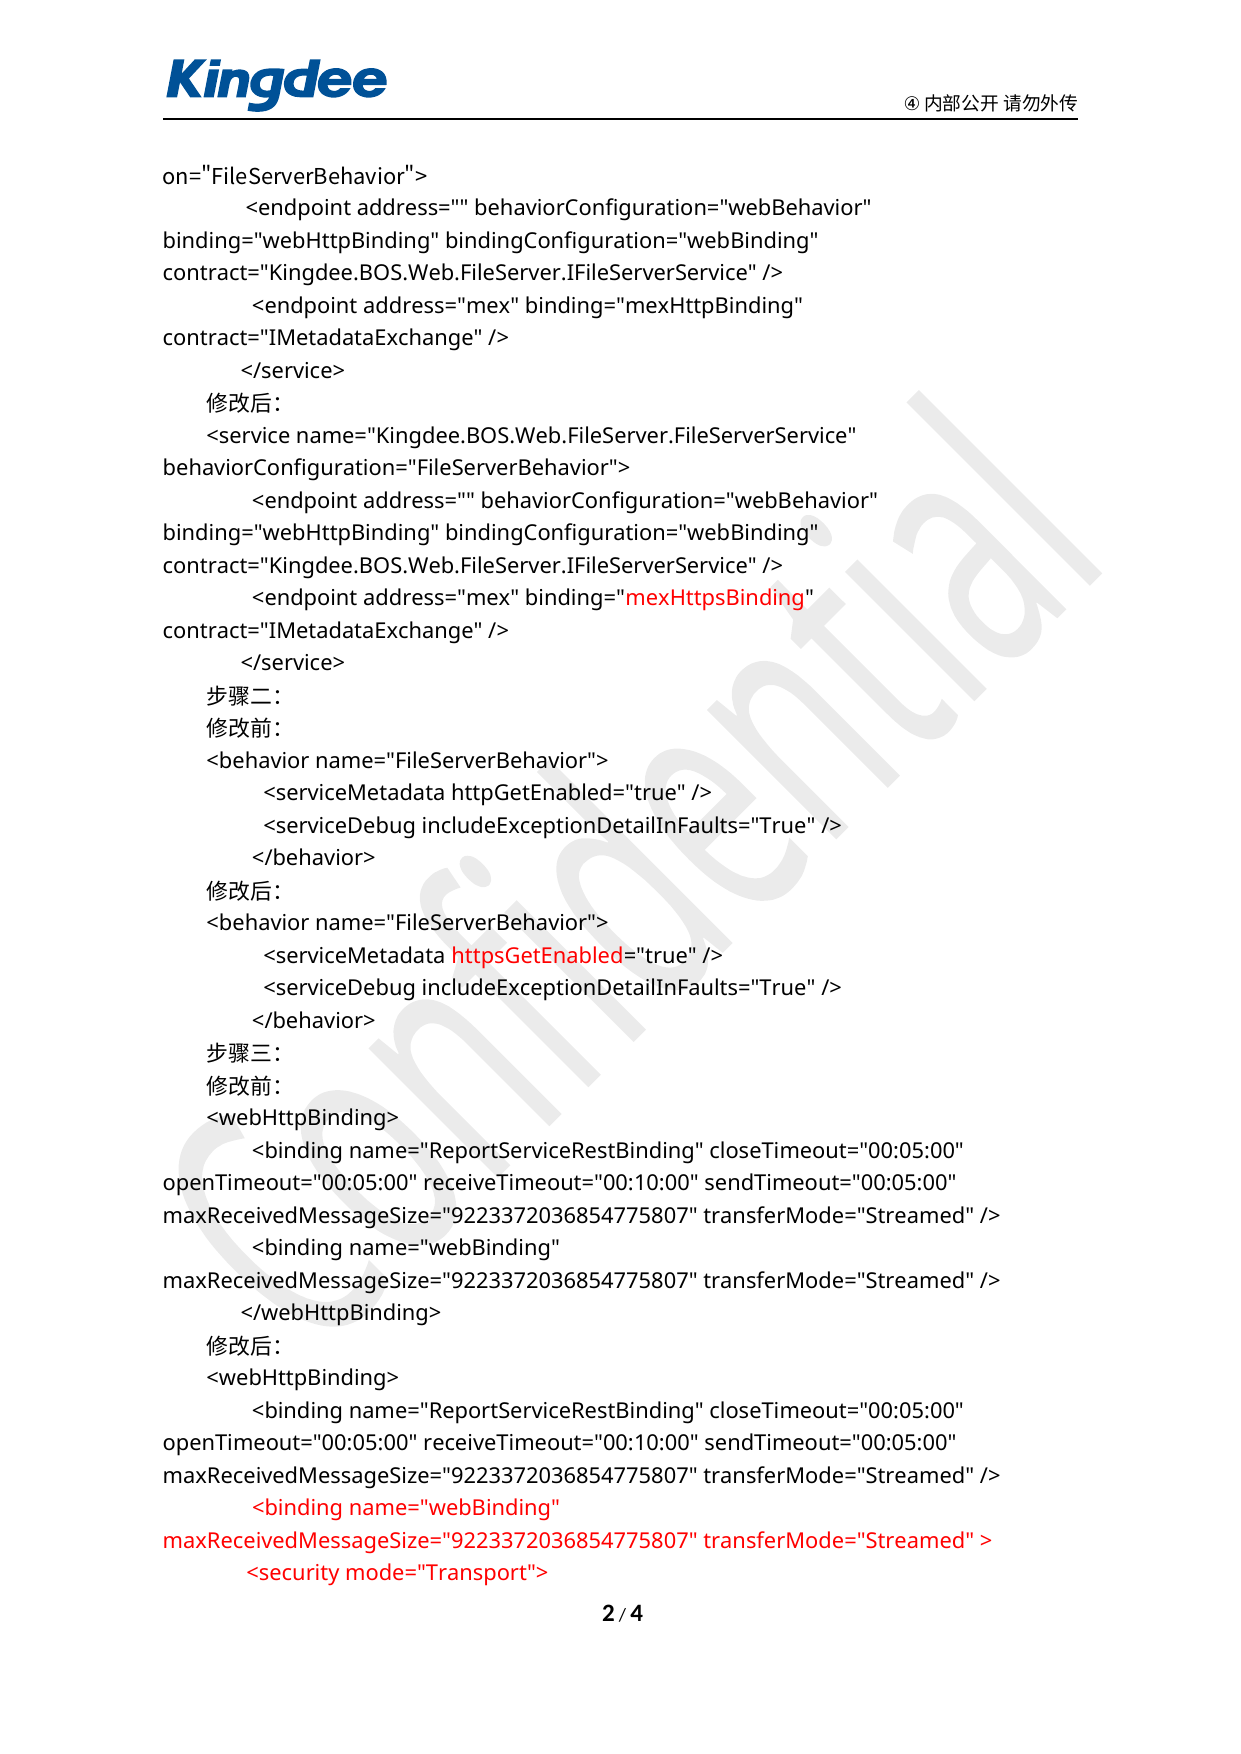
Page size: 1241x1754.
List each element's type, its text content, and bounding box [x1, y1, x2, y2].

text <binding name="ReportServiceRestBinding" closeTimeout="00:05:00" openTimeout="00:05:00" receiveTimeout="00:10:00" sendTimeout="00:05:00" maxReceivedMessageSize="9223372036854775807" transferMode="Streamed" /> [162, 1133, 1078, 1231]
text <endpoint address="mex" binding="mexHttpBinding" contract="IMetadataExchange" /> [162, 288, 1078, 353]
text 步骤二： [162, 678, 1078, 711]
text <serviceMetadata httpsGetEnabled="true" /> [162, 938, 1078, 971]
text <binding name="webBinding" maxReceivedMessageSize="9223372036854775807" transferMode="Streamed" /> [162, 1231, 1078, 1296]
text <security mode="Transport"> [162, 1556, 1078, 1588]
text 步骤三： [162, 1036, 1078, 1068]
text </behavior> [162, 1003, 1078, 1036]
text <webHttpBinding> [162, 1361, 1078, 1393]
text <service name="Kingdee.BOS.Web.FileServer.FileServerService" behaviorConfiguration="FileServerBehavior"> [162, 418, 1078, 483]
text </service> [162, 353, 1078, 386]
text 修改后： [162, 873, 1078, 906]
text 修改前： [162, 1068, 1078, 1101]
text <endpoint address="" behaviorConfiguration="webBehavior" binding="webHttpBinding" bindingConfiguration="webBinding" contract="Kingdee.BOS.Web.FileServer.IFileServerService" /> [162, 483, 1078, 581]
text <webHttpBinding> [162, 1101, 1078, 1133]
text <endpoint address="mex" binding="mexHttpsBinding" contract="IMetadataExchange" /> [162, 581, 1078, 646]
text <serviceDebug includeExceptionDetailInFaults="True" /> [162, 971, 1078, 1003]
text <behavior name="FileServerBehavior"> [162, 743, 1078, 776]
text <serviceMetadata httpGetEnabled="true" /> [162, 776, 1078, 808]
text <endpoint address="" behaviorConfiguration="webBehavior" binding="webHttpBinding" bindingConfiguration="webBinding" contract="Kingdee.BOS.Web.FileServer.IFileServerService" /> [162, 191, 1078, 288]
text </behavior> [162, 841, 1078, 873]
text 修改后： [162, 1328, 1078, 1361]
text 修改前： [162, 711, 1078, 743]
text </service> [162, 646, 1078, 678]
text 修改后： [162, 386, 1078, 418]
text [162, 158, 1078, 191]
text <serviceDebug includeExceptionDetailInFaults="True" /> [162, 808, 1078, 841]
text <binding name="ReportServiceRestBinding" closeTimeout="00:05:00" openTimeout="00:05:00" receiveTimeout="00:10:00" sendTimeout="00:05:00" maxReceivedMessageSize="9223372036854775807" transferMode="Streamed" /> [162, 1393, 1078, 1491]
text <binding name="webBinding" maxReceivedMessageSize="9223372036854775807" transferMode="Streamed" > [162, 1491, 1078, 1556]
text </webHttpBinding> [162, 1296, 1078, 1328]
text <behavior name="FileServerBehavior"> [162, 906, 1078, 938]
